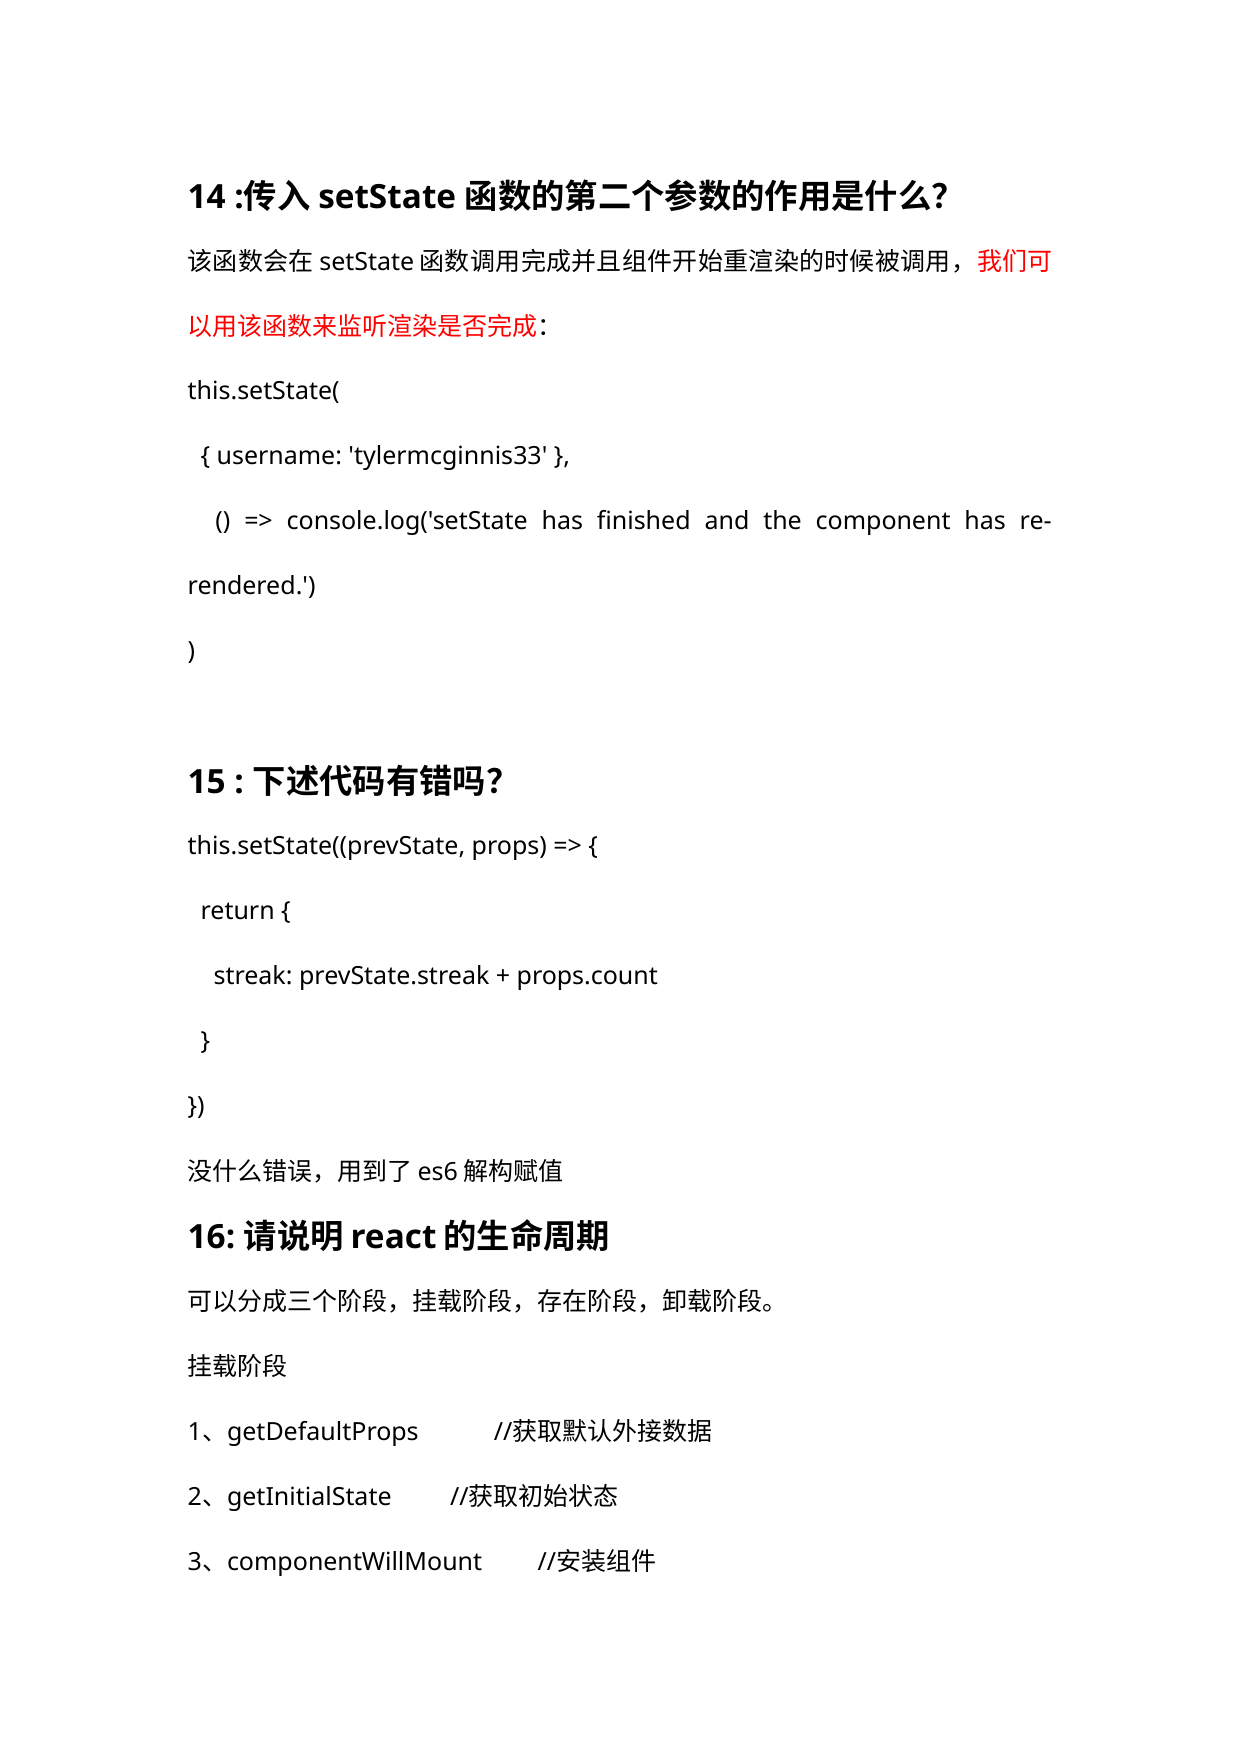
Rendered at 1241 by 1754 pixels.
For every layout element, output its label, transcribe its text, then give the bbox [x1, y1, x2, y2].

text 1、getDefaultProps //获取默认外接数据 [187, 1397, 1053, 1462]
text () => console.log('setState has finished and the component has re-rendered.') [187, 487, 1053, 617]
text 16: 请说明react的生命周期 [187, 1202, 1053, 1267]
text 15 : 下述代码有错吗？ [187, 747, 1053, 812]
text 2、getInitialState //获取初始状态 [187, 1462, 1053, 1527]
text this.setState( [187, 357, 1053, 422]
text 3、componentWillMount //安装组件 [187, 1527, 1053, 1592]
text } [187, 1007, 1053, 1072]
text return { [187, 877, 1053, 942]
text { username: 'tylermcginnis33' }, [187, 422, 1053, 487]
text ) [187, 617, 1053, 682]
text 可以分成三个阶段，挂载阶段，存在阶段，卸载阶段。 [187, 1267, 1053, 1332]
text 没什么错误，用到了es6解构赋值 [187, 1137, 1053, 1202]
text 该函数会在setState函数调用完成并且组件开始重渲染的时候被调用，我们可以用该函数来监听渲染是否完成： [187, 227, 1053, 357]
text streak: prevState.streak + props.count [187, 942, 1053, 1007]
text 挂载阶段 [187, 1332, 1053, 1397]
text }) [187, 1072, 1053, 1137]
text 14 :传入 setState 函数的第二个参数的作用是什么？ [187, 162, 1053, 227]
text this.setState((prevState, props) => { [187, 812, 1053, 877]
